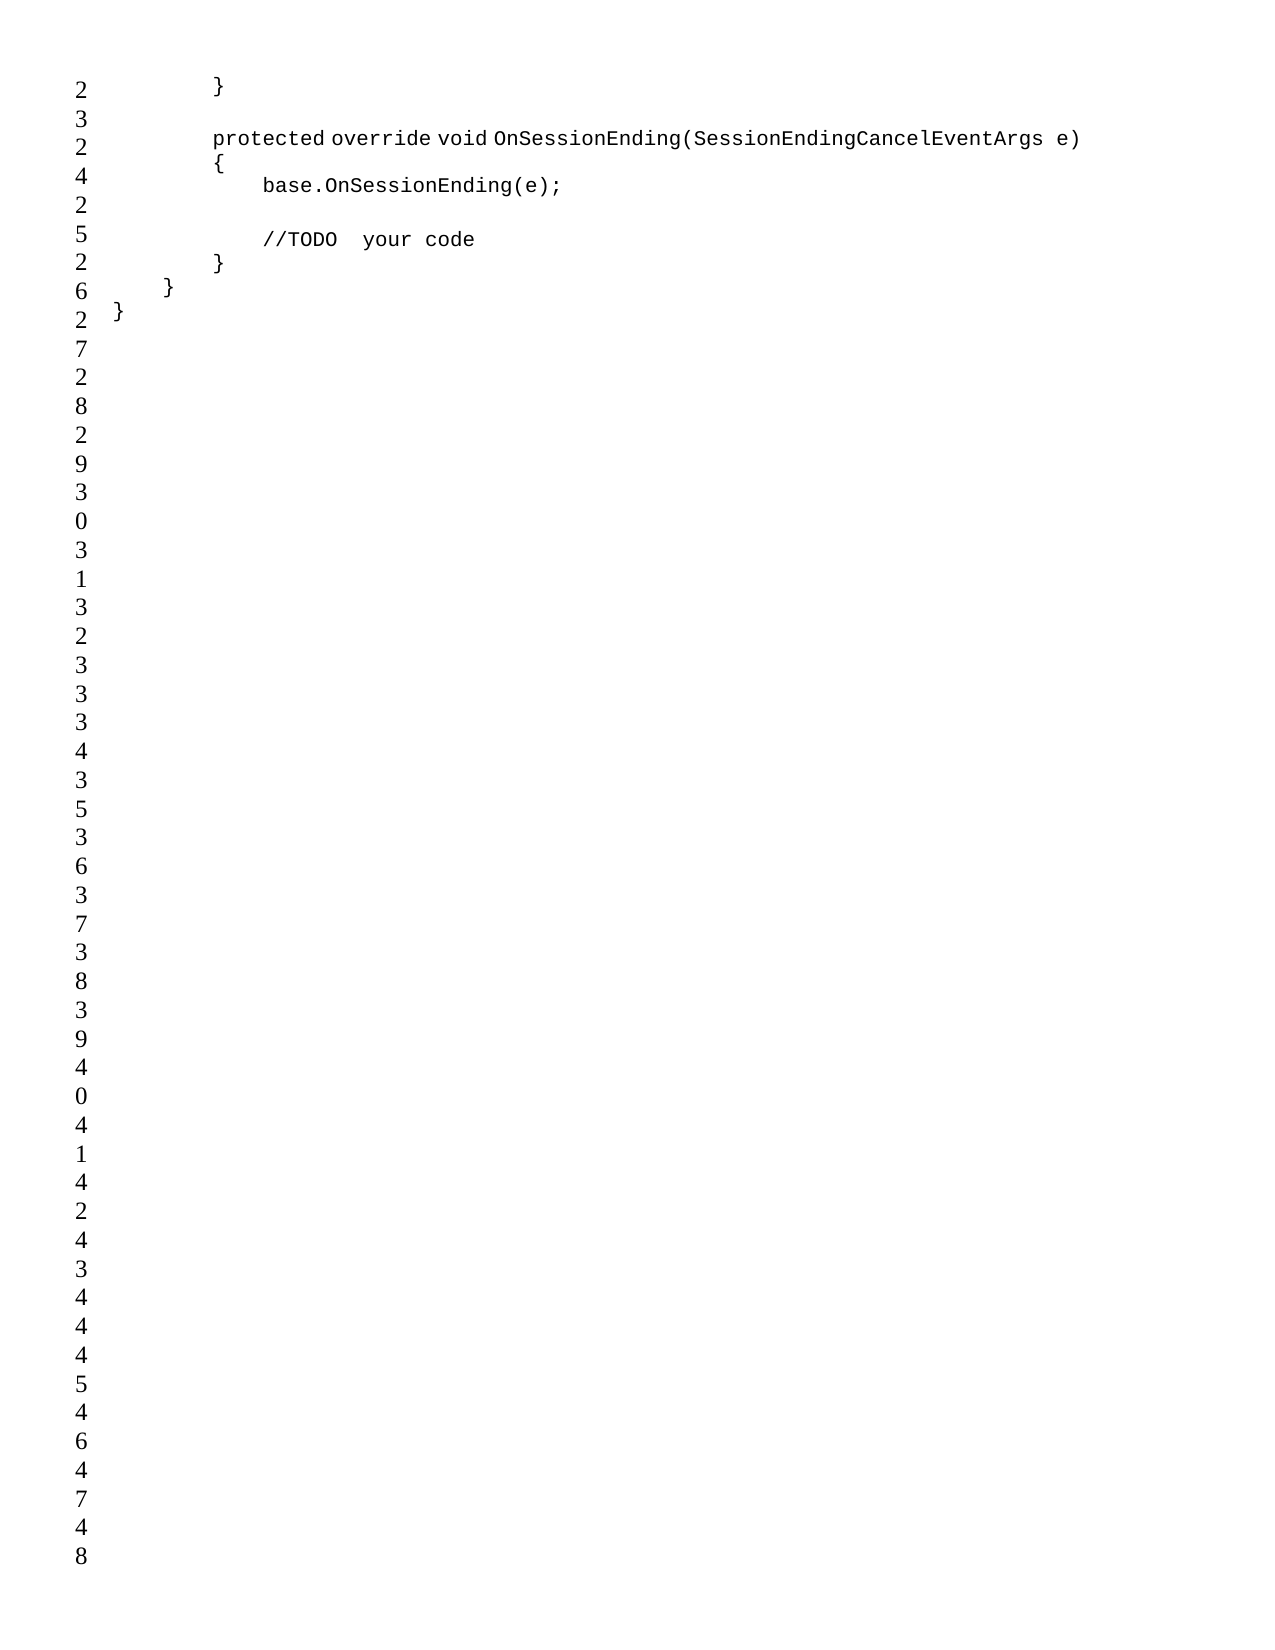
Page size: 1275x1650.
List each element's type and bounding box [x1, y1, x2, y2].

table_cell [100, 75, 1107, 1570]
table_cell [75, 75, 100, 1570]
